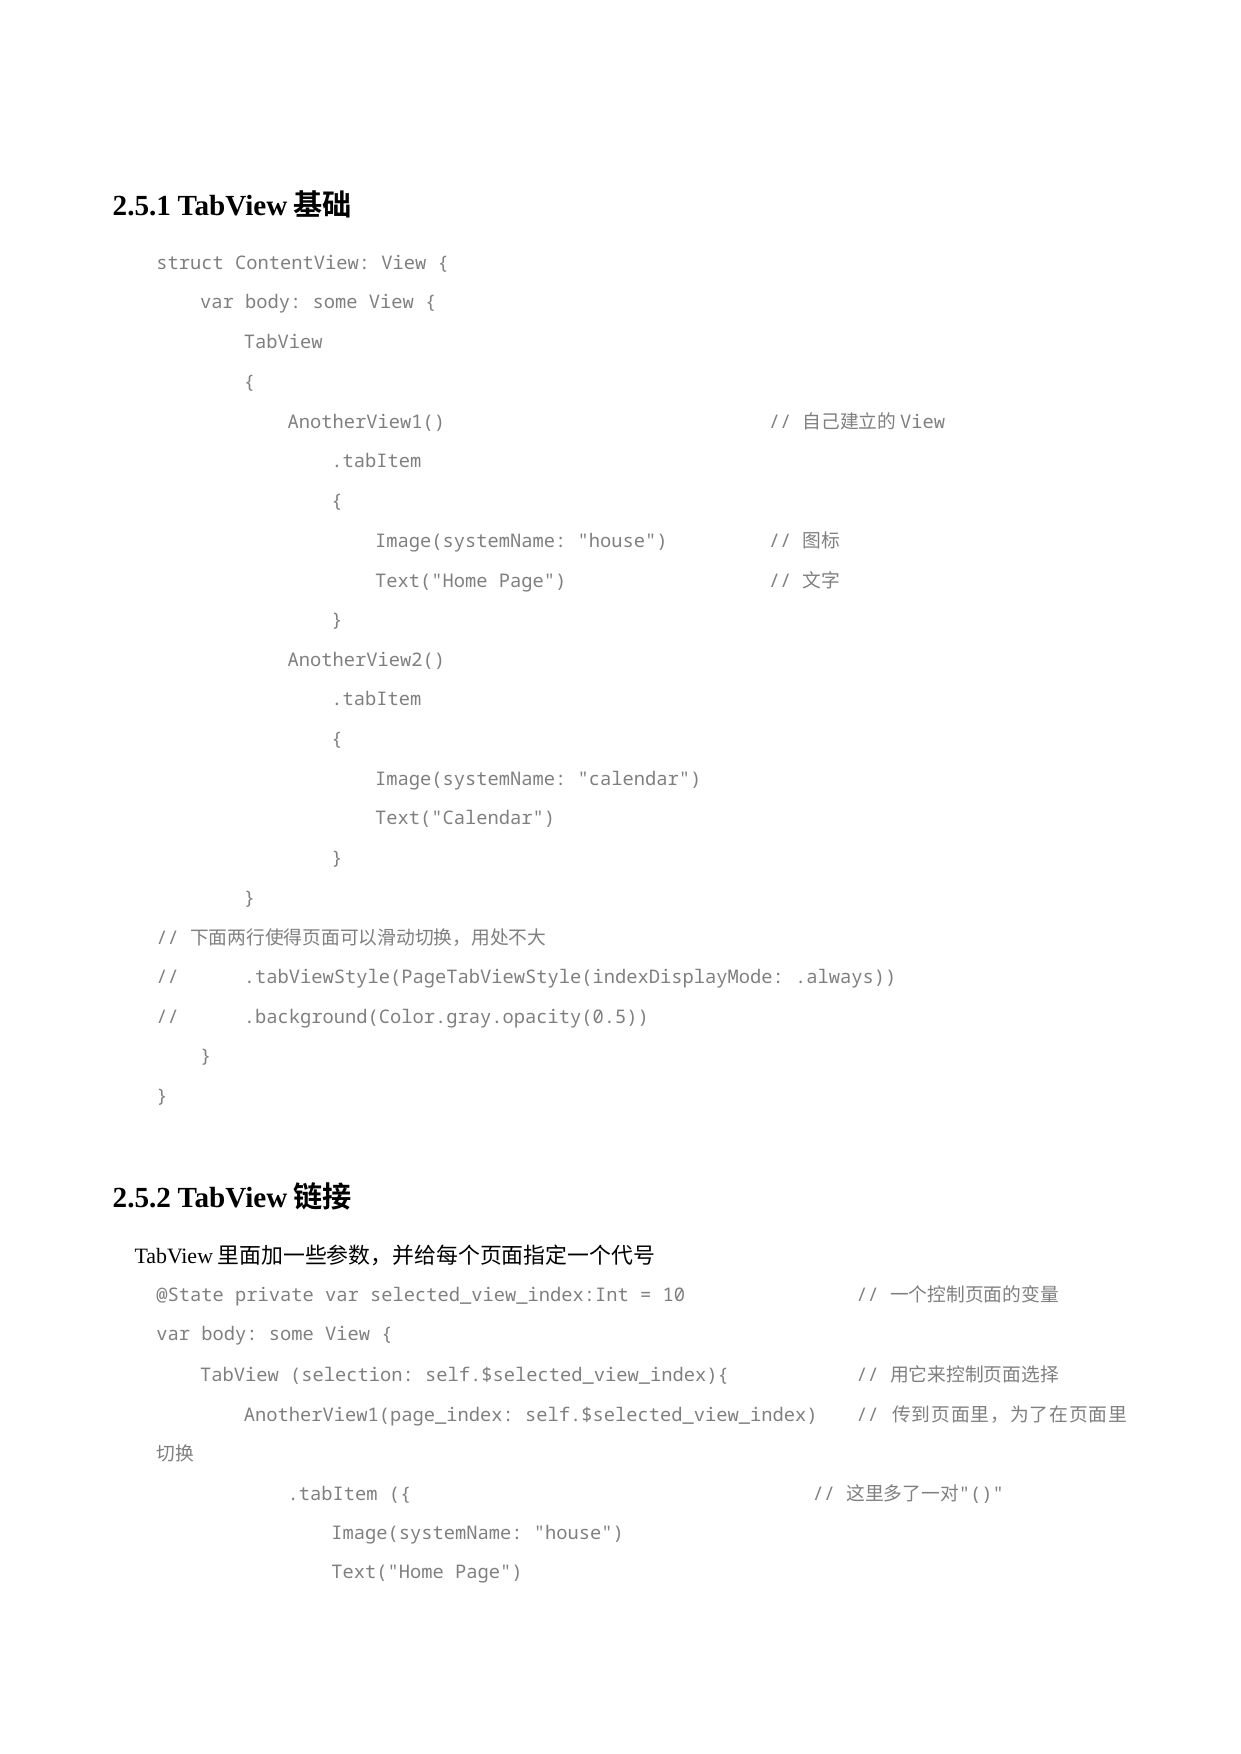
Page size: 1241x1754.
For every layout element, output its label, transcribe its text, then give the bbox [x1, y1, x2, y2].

text // 下面两行使得页面可以滑动切换，用处不大 [156, 917, 1128, 956]
text } [156, 1036, 1128, 1075]
text } [156, 1075, 1128, 1115]
text TabView [156, 321, 1128, 361]
text AnotherView2() [156, 639, 1128, 678]
text var body: some View { [156, 282, 1128, 321]
subtitle 2.5.2 TabView链接 [112, 1155, 1128, 1234]
text @State private var selected_view_index:Int = 10 // 一个控制页面的变量 [156, 1274, 1128, 1313]
text { [156, 718, 1128, 758]
text // .background(Color.gray.opacity(0.5)) [156, 996, 1128, 1036]
text TabView (selection: self.$selected_view_index){ // 用它来控制页面选择 [156, 1353, 1128, 1393]
text // .tabViewStyle(PageTabViewStyle(indexDisplayMode: .always)) [156, 956, 1128, 996]
text Image(systemName: "calendar") [156, 758, 1128, 798]
text .tabItem [156, 440, 1128, 480]
text Text("Calendar") [156, 798, 1128, 837]
text { [156, 361, 1128, 401]
text .tabItem [156, 678, 1128, 718]
text } [156, 837, 1128, 877]
text TabView里面加一些参数，并给每个页面指定一个代号 [134, 1234, 1128, 1274]
text struct ContentView: View { [156, 242, 1128, 282]
text AnotherView1(page_index: self.$selected_view_index) // 传到页面里，为了在页面里切换 [156, 1393, 1128, 1472]
text } [156, 599, 1128, 639]
text Text("Home Page") // 文字 [156, 559, 1128, 599]
text Image(systemName: "house") [156, 1512, 1128, 1552]
text Text("Home Page") [156, 1552, 1128, 1591]
text .tabItem ({ // 这里多了一对"()" [156, 1472, 1128, 1512]
text } [156, 877, 1128, 917]
text var body: some View { [156, 1313, 1128, 1353]
text { [156, 480, 1128, 520]
subtitle 2.5.1 TabView基础 [112, 163, 1128, 242]
text AnotherView1() // 自己建立的View [156, 401, 1128, 440]
text Image(systemName: "house") // 图标 [156, 520, 1128, 559]
